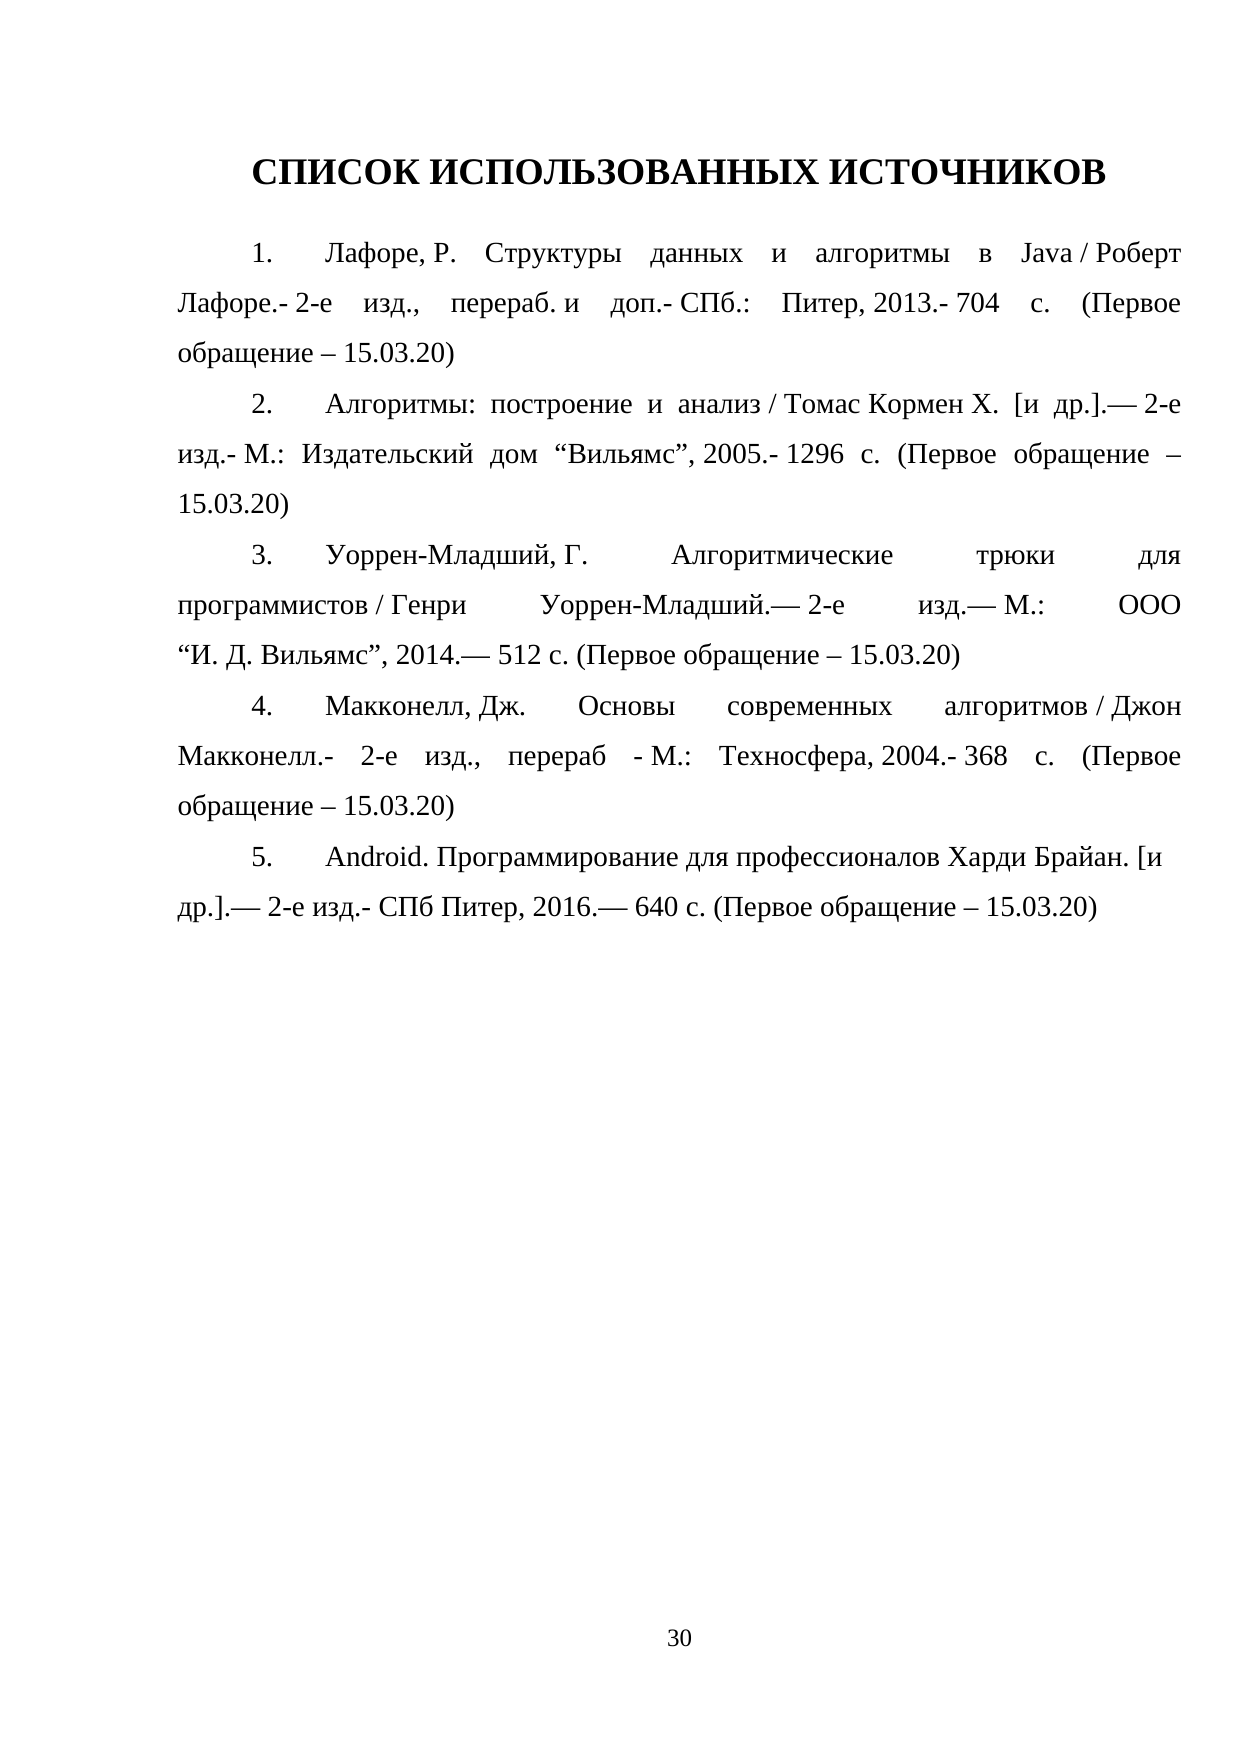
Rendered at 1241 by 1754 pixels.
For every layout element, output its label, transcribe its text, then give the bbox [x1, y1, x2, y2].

text Android. Программирование для профессионалов Харди Брайан. [и др.].— 2-е изд.- СПб Питер, 2016.— 640 c. (Первое обращение – 15.03.20) [177, 839, 1181, 922]
text Макконелл, Дж. Основы современных алгоритмов / Джон Макконелл.- 2-е изд., перераб - М.: Техносфера, 2004.- 368 с. (Первое обращение – 15.03.20) [177, 688, 1181, 822]
text Лафоре, Р. Структуры данных и алгоритмы в Java / Роберт Лафоре.- 2-е изд., перераб. и доп.- СПб.: Питер, 2013.- 704 с. (Первое обращение – 15.03.20) [177, 235, 1181, 369]
text Алгоритмы: построение и анализ / Томас Кормен Х. [и др.].— 2-е изд.- М.: Издательский дом “Вильямс”, 2005.- 1296 с. (Первое обращение – 15.03.20) [177, 386, 1181, 520]
subtitle СПИСОК ИСПОЛЬЗОВАННЫХ ИСТОЧНИКОВ [177, 149, 1181, 192]
text Уоррен-Младший, Г. Алгоритмические трюки для программистов / Генри Уоррен-Младший.— 2-е изд.— М.: ООО “И. Д. Вильямс”, 2014.— 512 с. (Первое обращение – 15.03.20) [177, 537, 1181, 671]
